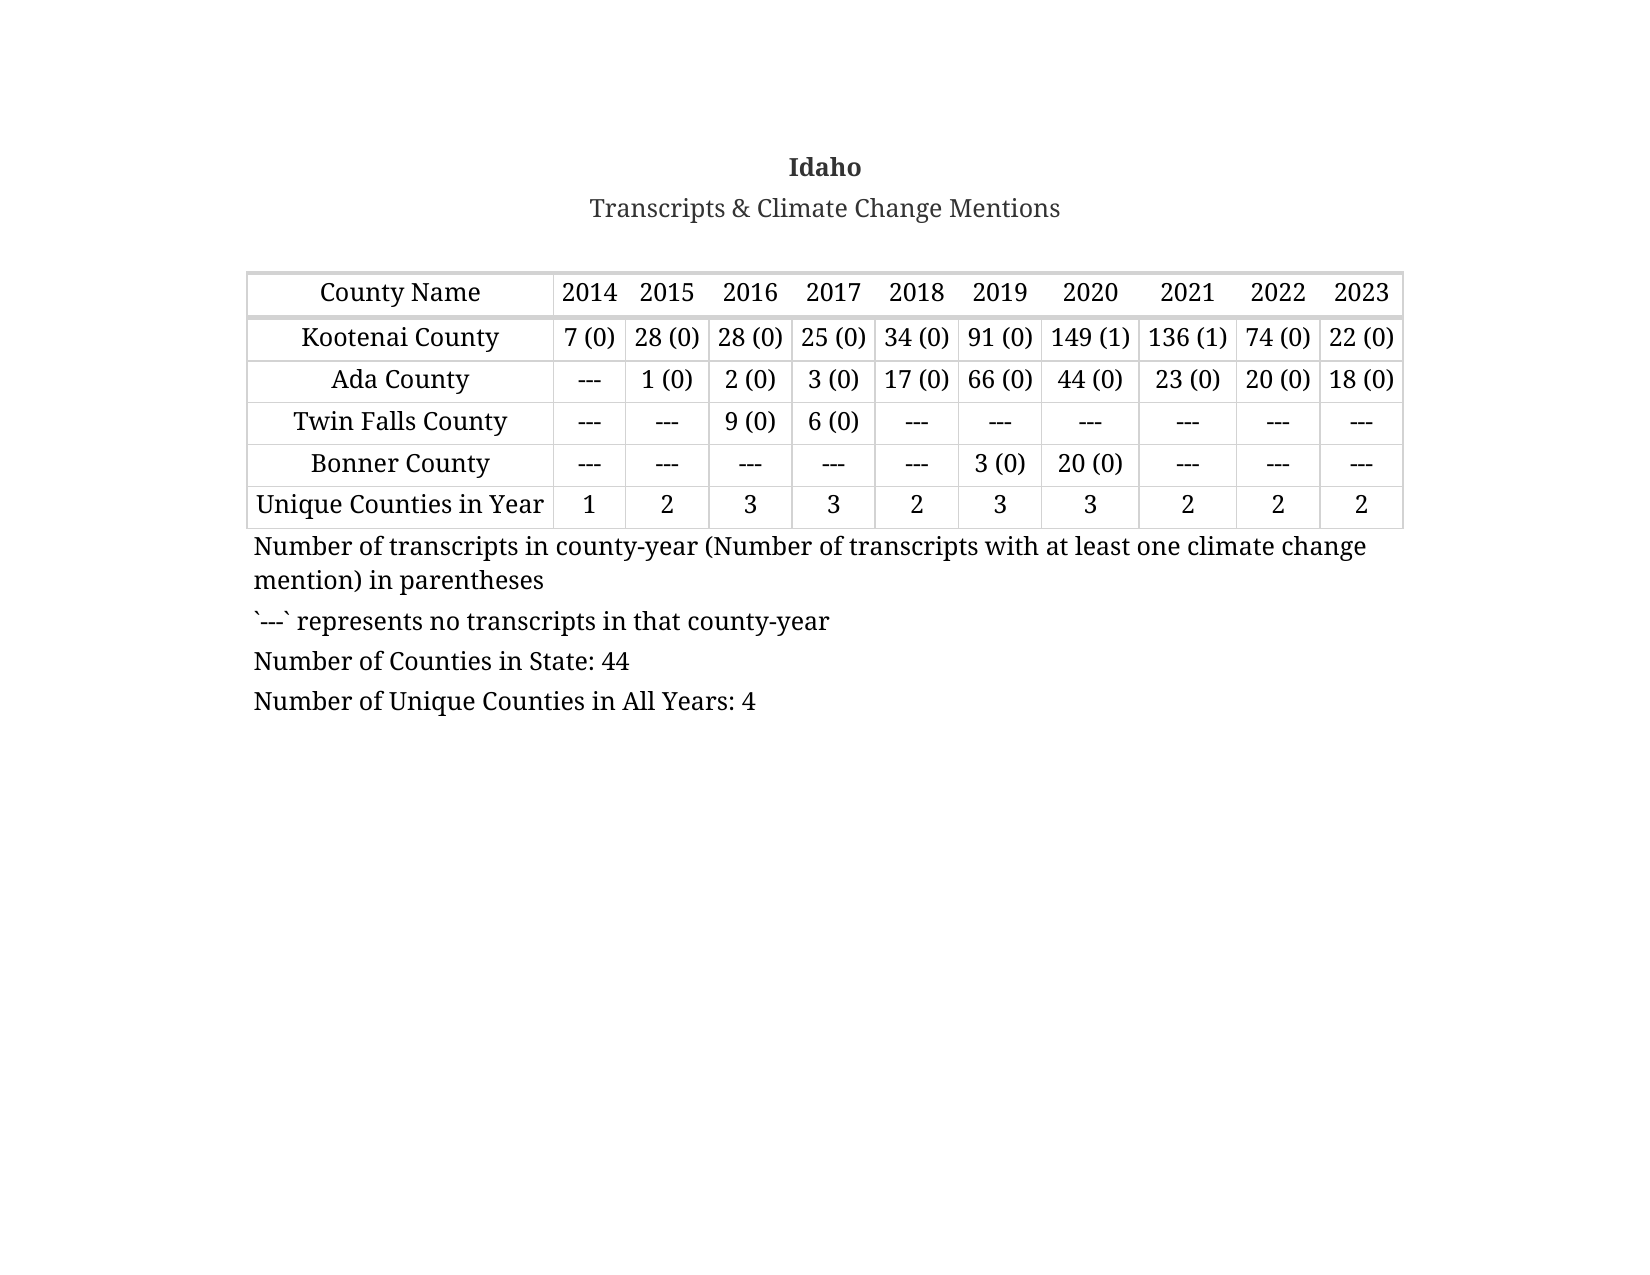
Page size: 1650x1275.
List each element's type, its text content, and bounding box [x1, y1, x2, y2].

table_cell 3 (0) [959, 445, 1041, 486]
table_cell --- [793, 445, 874, 486]
table_cell 34 (0) [876, 320, 958, 360]
table_cell 1 [554, 487, 625, 527]
table_cell 149 (1) [1042, 320, 1138, 360]
table_cell --- [626, 445, 708, 486]
table_cell 136 (1) [1140, 320, 1236, 360]
table_cell 44 (0) [1042, 362, 1138, 402]
table_cell 2 [876, 487, 958, 527]
table_cell --- [876, 445, 958, 486]
table_cell 3 [793, 487, 874, 527]
table_cell 2 [1321, 487, 1402, 527]
table_header 2019 [958, 275, 1042, 315]
table_cell Number of transcripts in county-year (Number of transcripts with at least one climate change mention) in parentheses [247, 529, 1403, 603]
table_header 2016 [709, 275, 792, 315]
table_cell Number of Unique Counties in All Years: 4 [247, 684, 1403, 724]
table_cell 2 [626, 487, 708, 527]
table_cell Unique Counties in Year [248, 487, 553, 527]
table_cell 7 (0) [554, 320, 625, 360]
table_cell 91 (0) [959, 320, 1041, 360]
table_cell --- [554, 445, 625, 486]
table_cell 17 (0) [876, 362, 958, 402]
table_cell 2 [1237, 487, 1319, 527]
table_cell `---` represents no transcripts in that county-year [247, 603, 1403, 644]
table_cell 3 [710, 487, 791, 527]
table_header 2015 [625, 275, 709, 315]
text Transcripts & Climate Change Mentions [150, 190, 1500, 224]
table_cell Bonner County [248, 445, 553, 486]
table_cell 25 (0) [793, 320, 874, 360]
table_cell --- [554, 362, 625, 402]
table_cell 22 (0) [1321, 320, 1402, 360]
table_cell --- [1321, 445, 1402, 486]
table_cell Twin Falls County [248, 403, 553, 444]
table_header 2020 [1042, 275, 1139, 315]
table_cell 74 (0) [1237, 320, 1319, 360]
table_cell --- [1042, 403, 1138, 444]
table_cell 20 (0) [1237, 362, 1319, 402]
table_header 2018 [875, 275, 958, 315]
table_cell --- [1321, 403, 1402, 444]
table_header 2021 [1139, 275, 1236, 315]
table_cell 66 (0) [959, 362, 1041, 402]
table_header 2023 [1320, 275, 1402, 315]
table_cell 20 (0) [1042, 445, 1138, 486]
table_cell 18 (0) [1321, 362, 1402, 402]
table_cell 3 [959, 487, 1041, 527]
table_cell --- [554, 403, 625, 444]
table_cell --- [1237, 445, 1319, 486]
table_cell Number of Counties in State: 44 [247, 644, 1403, 684]
table_cell --- [626, 403, 708, 444]
table_cell --- [1237, 403, 1319, 444]
table_cell --- [1140, 403, 1236, 444]
table_cell 3 (0) [793, 362, 874, 402]
table_cell 3 [1042, 487, 1138, 527]
table_cell 28 (0) [626, 320, 708, 360]
table_header County Name [248, 275, 553, 315]
table_cell --- [959, 403, 1041, 444]
table_header 2014 [554, 275, 625, 315]
table_cell 9 (0) [710, 403, 791, 444]
table_cell 23 (0) [1140, 362, 1236, 402]
table_cell Ada County [248, 362, 553, 402]
table_cell Kootenai County [248, 320, 553, 360]
table_header 2017 [792, 275, 875, 315]
table_cell --- [1140, 445, 1236, 486]
table_cell 6 (0) [793, 403, 874, 444]
table_cell 28 (0) [710, 320, 791, 360]
table_cell --- [710, 445, 791, 486]
text Idaho [150, 150, 1500, 184]
table_cell 2 [1140, 487, 1236, 527]
table_cell --- [876, 403, 958, 444]
table_cell 1 (0) [626, 362, 708, 402]
table_header 2022 [1236, 275, 1320, 315]
table_cell 2 (0) [710, 362, 791, 402]
